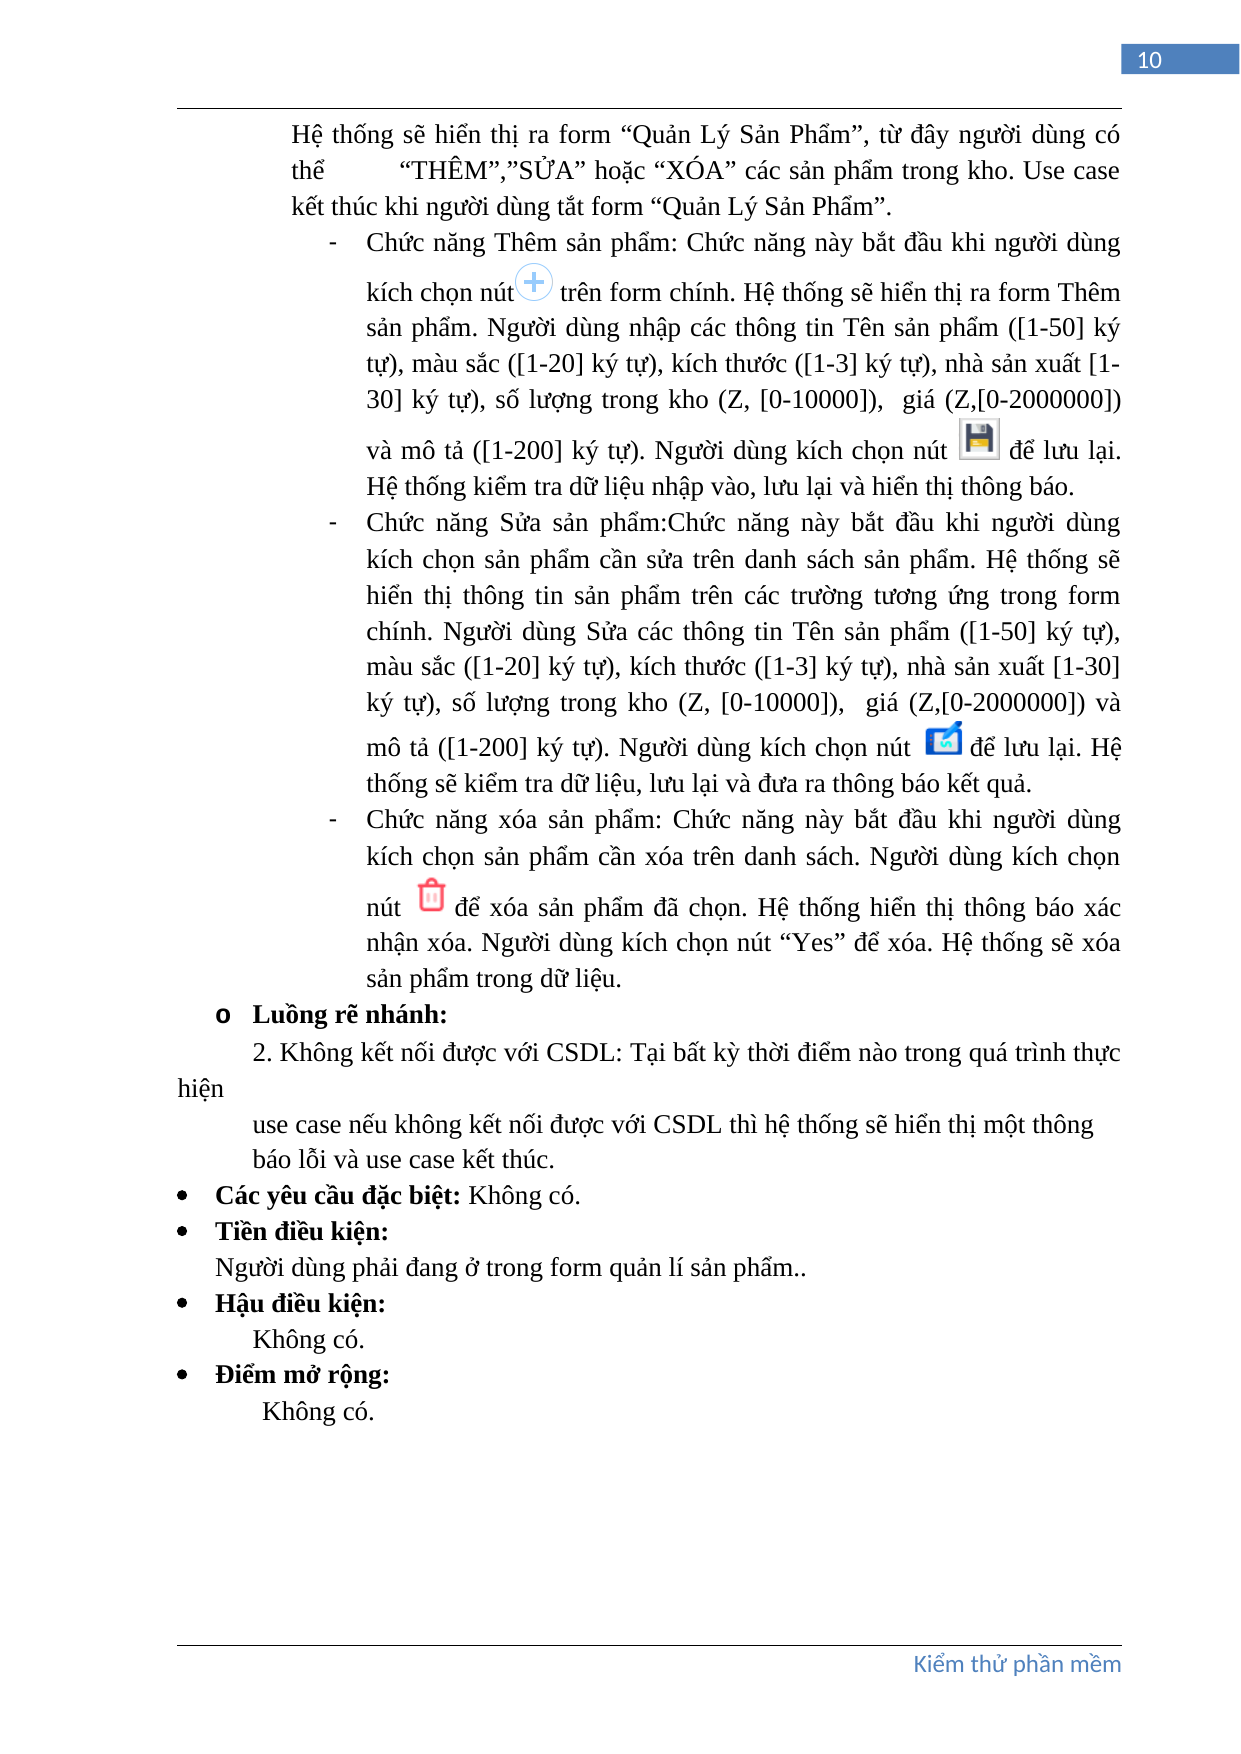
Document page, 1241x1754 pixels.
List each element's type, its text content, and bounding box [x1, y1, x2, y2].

list Luồng rẽ nhánh: [215, 998, 1122, 1031]
list Tiền điều kiện: [177, 1215, 1122, 1247]
text Hệ thống sẽ hiển thị ra form “Quản Lý Sản Phẩm”, từ đây người dùng có thể “THÊM”,”SỬA” hoặc “XÓA” các sản phẩm trong kho. Use case kết thúc khi người dùng tắt form “Quản Lý Sản Phẩm”. [291, 118, 1122, 221]
list Chức năng Sửa sản phẩm:Chức năng này bắt đầu khi người dùng kích chọn sản phẩm cần sửa trên danh sách sản phẩm. Hệ thống sẽ hiển thị thông tin sản phẩm trên các trường tương ứng trong form chính. Người dùng Sửa các thông tin Tên sản phẩm ([1-50] ký tự), màu sắc ([1-20] ký tự), kích thước ([1-3] ký tự), nhà sản xuất [1-30] ký tự), số lượng trong kho (Z, [0-10000]), giá (Z,[0-2000000]) và mô tả ([1-200] ký tự). Người dùng kích chọn nút để lưu lại. Hệ thống sẽ kiểm tra dữ liệu, lưu lại và đưa ra thông báo kết quả. [329, 506, 1122, 798]
text Không có. [177, 1394, 1122, 1426]
list Các yêu cầu đặc biệt: Không có. [177, 1179, 1122, 1211]
picture [958, 418, 1000, 460]
list Hậu điều kiện: [177, 1287, 1122, 1318]
text use case nếu không kết nối được với CSDL thì hệ thống sẽ hiển thị một thông [177, 1108, 1122, 1139]
list Chức năng Thêm sản phẩm: Chức năng này bắt đầu khi người dùng kích chọn nút trên form chính. Hệ thống sẽ hiển thị ra form Thêm sản phẩm. Người dùng nhập các thông tin Tên sản phẩm ([1-50] ký tự), màu sắc ([1-20] ký tự), kích thước ([1-3] ký tự), nhà sản xuất [1-30] ký tự), số lượng trong kho (Z, [0-10000]), giá (Z,[0-2000000]) và mô tả ([1-200] ký tự). Người dùng kích chọn nút để lưu lại. Hệ thống kiểm tra dữ liệu nhập vào, lưu lại và hiển thị thông báo. [329, 225, 1122, 501]
list Điểm mở rộng: [177, 1359, 1122, 1390]
list Chức năng xóa sản phẩm: Chức năng này bắt đầu khi người dùng kích chọn sản phẩm cần xóa trên danh sách. Người dùng kích chọn nút để xóa sản phẩm đã chọn. Hệ thống hiển thị thông báo xác nhận xóa. Người dùng kích chọn nút “Yes” để xóa. Hệ thống sẽ xóa sản phẩm trong dữ liệu. [329, 803, 1122, 993]
picture [410, 876, 455, 917]
list Không có. [215, 1323, 1122, 1354]
list Người dùng phải đang ở trong form quản lí sản phẩm.. [215, 1251, 1122, 1282]
text 2. Không kết nối được với CSDL: Tại bất kỳ thời điểm nào trong quá trình thực hiện [177, 1036, 1122, 1103]
picture [514, 262, 553, 302]
picture [920, 721, 970, 757]
text báo lỗi và use case kết thúc. [177, 1144, 1122, 1175]
